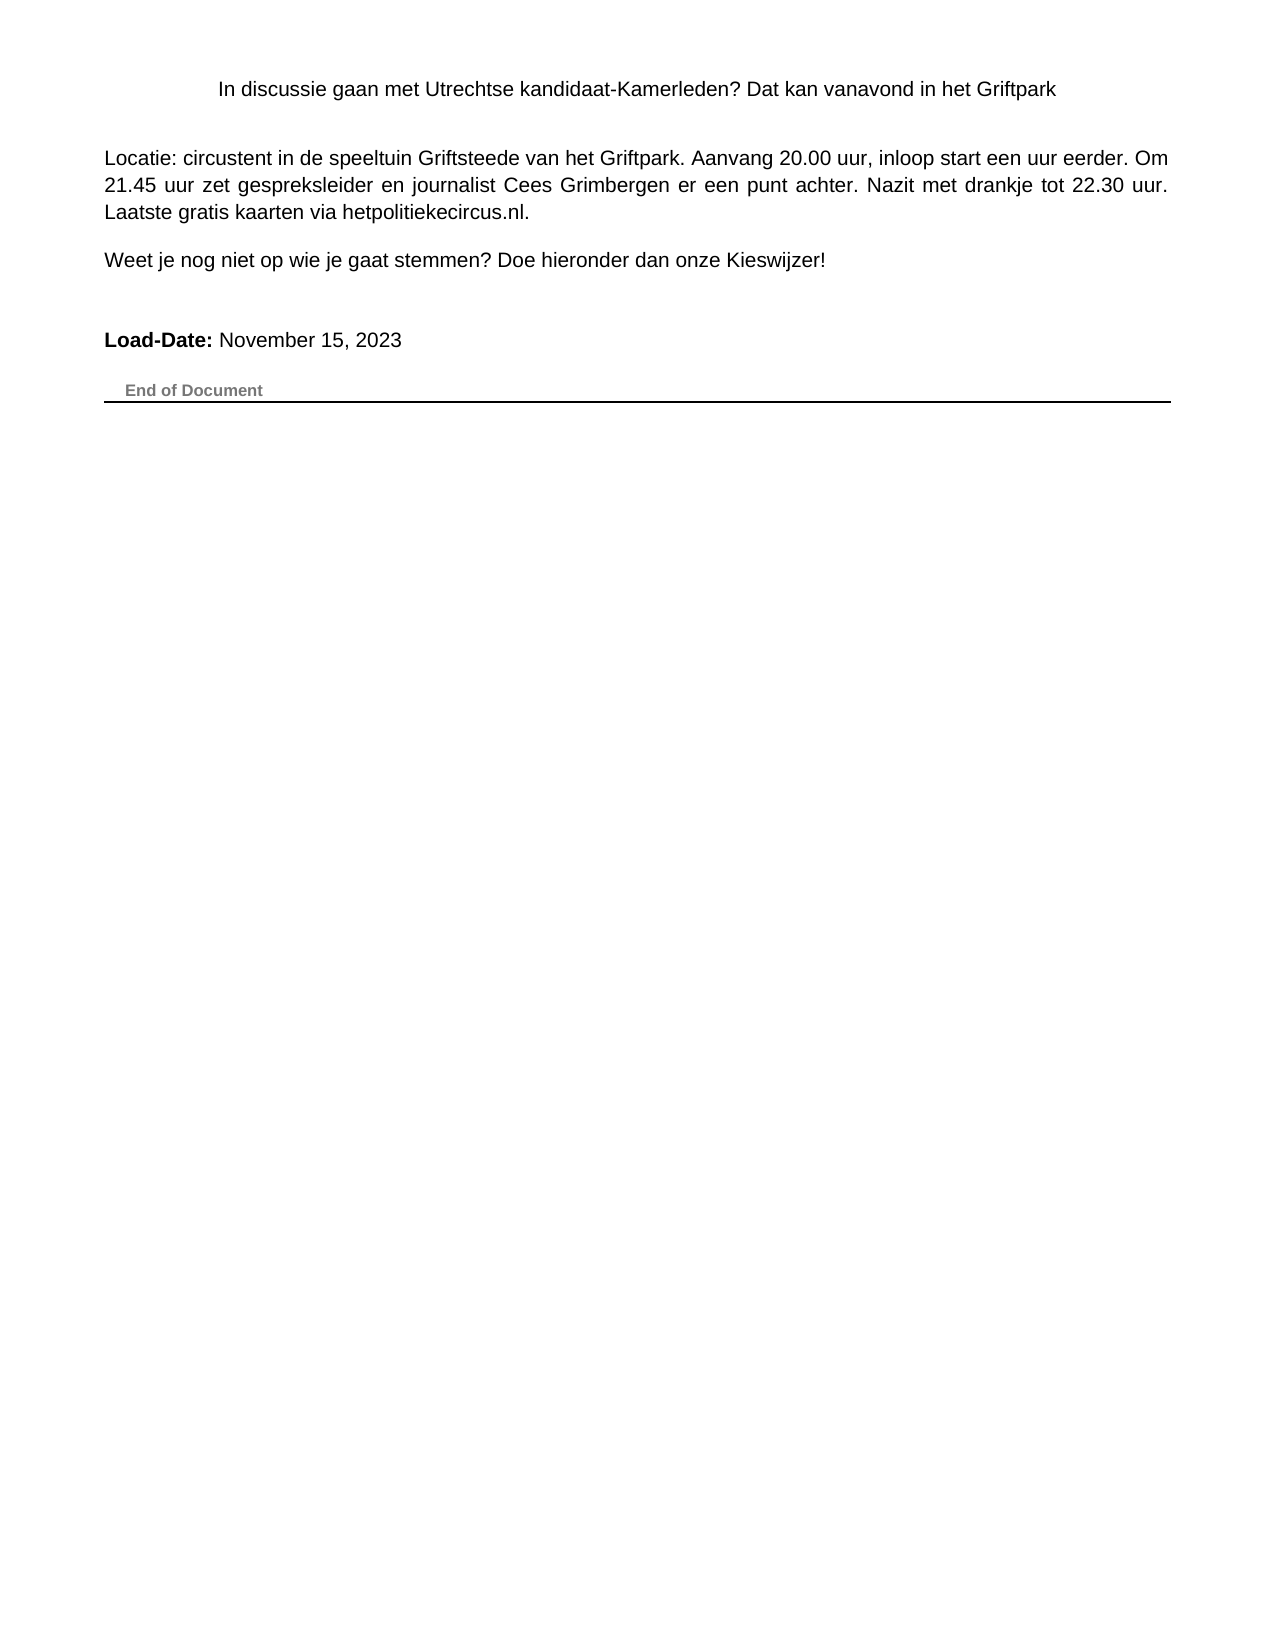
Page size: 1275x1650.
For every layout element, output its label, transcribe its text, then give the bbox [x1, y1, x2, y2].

text Locatie: circustent in de speeltuin Griftsteede van het Griftpark. Aanvang 20.00 uur, inloop start een uur eerder. Om 21.45 uur zet gespreksleider en journalist Cees Grimbergen er een punt achter. Nazit met drankje tot 22.30 uur. Laatste gratis kaarten via hetpolitiekecircus.nl. [104, 142, 1171, 223]
text End of Document [125, 381, 1171, 400]
text Weet je nog niet op wie je gaat stemmen? Doe hieronder dan onze Kieswijzer! [104, 244, 1171, 271]
text Load-Date: November 15, 2023 [104, 296, 1171, 352]
